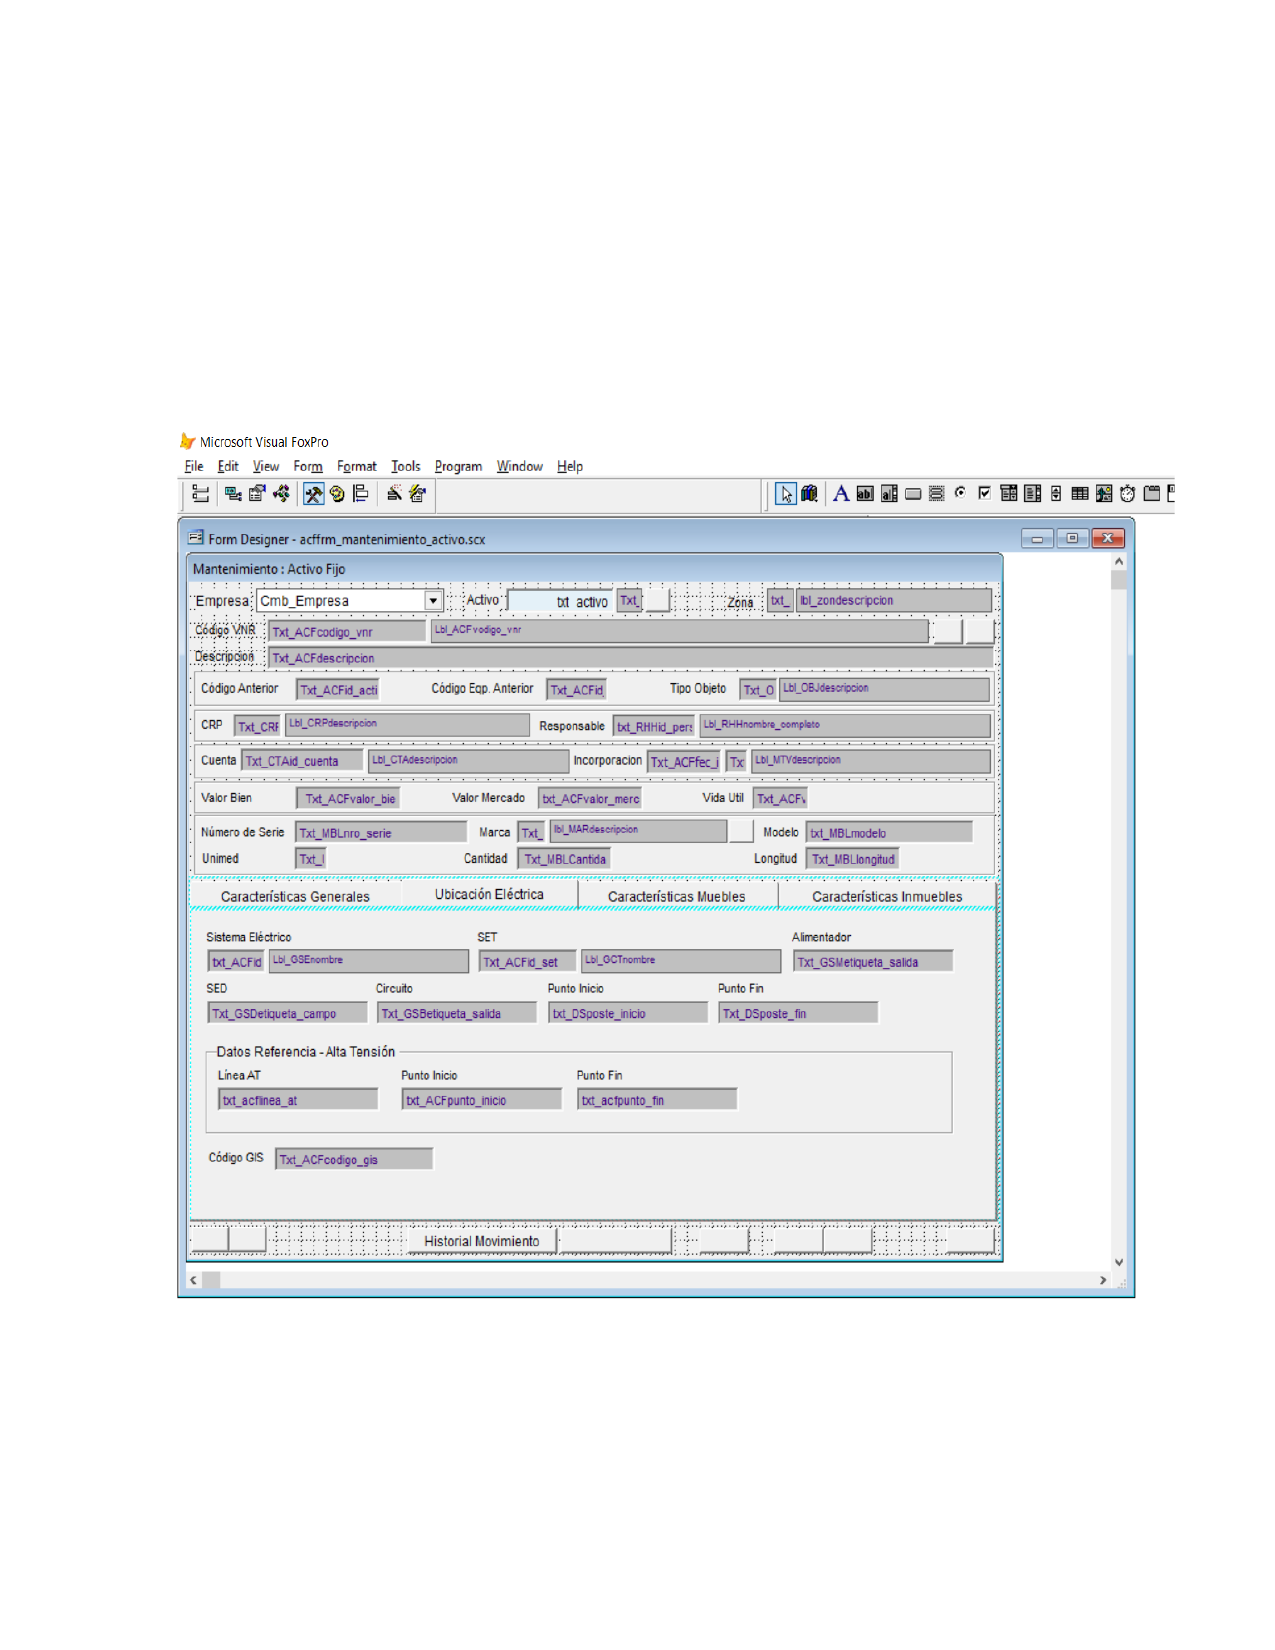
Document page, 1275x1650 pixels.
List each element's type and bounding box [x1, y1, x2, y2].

picture [177, 428, 1175, 1322]
